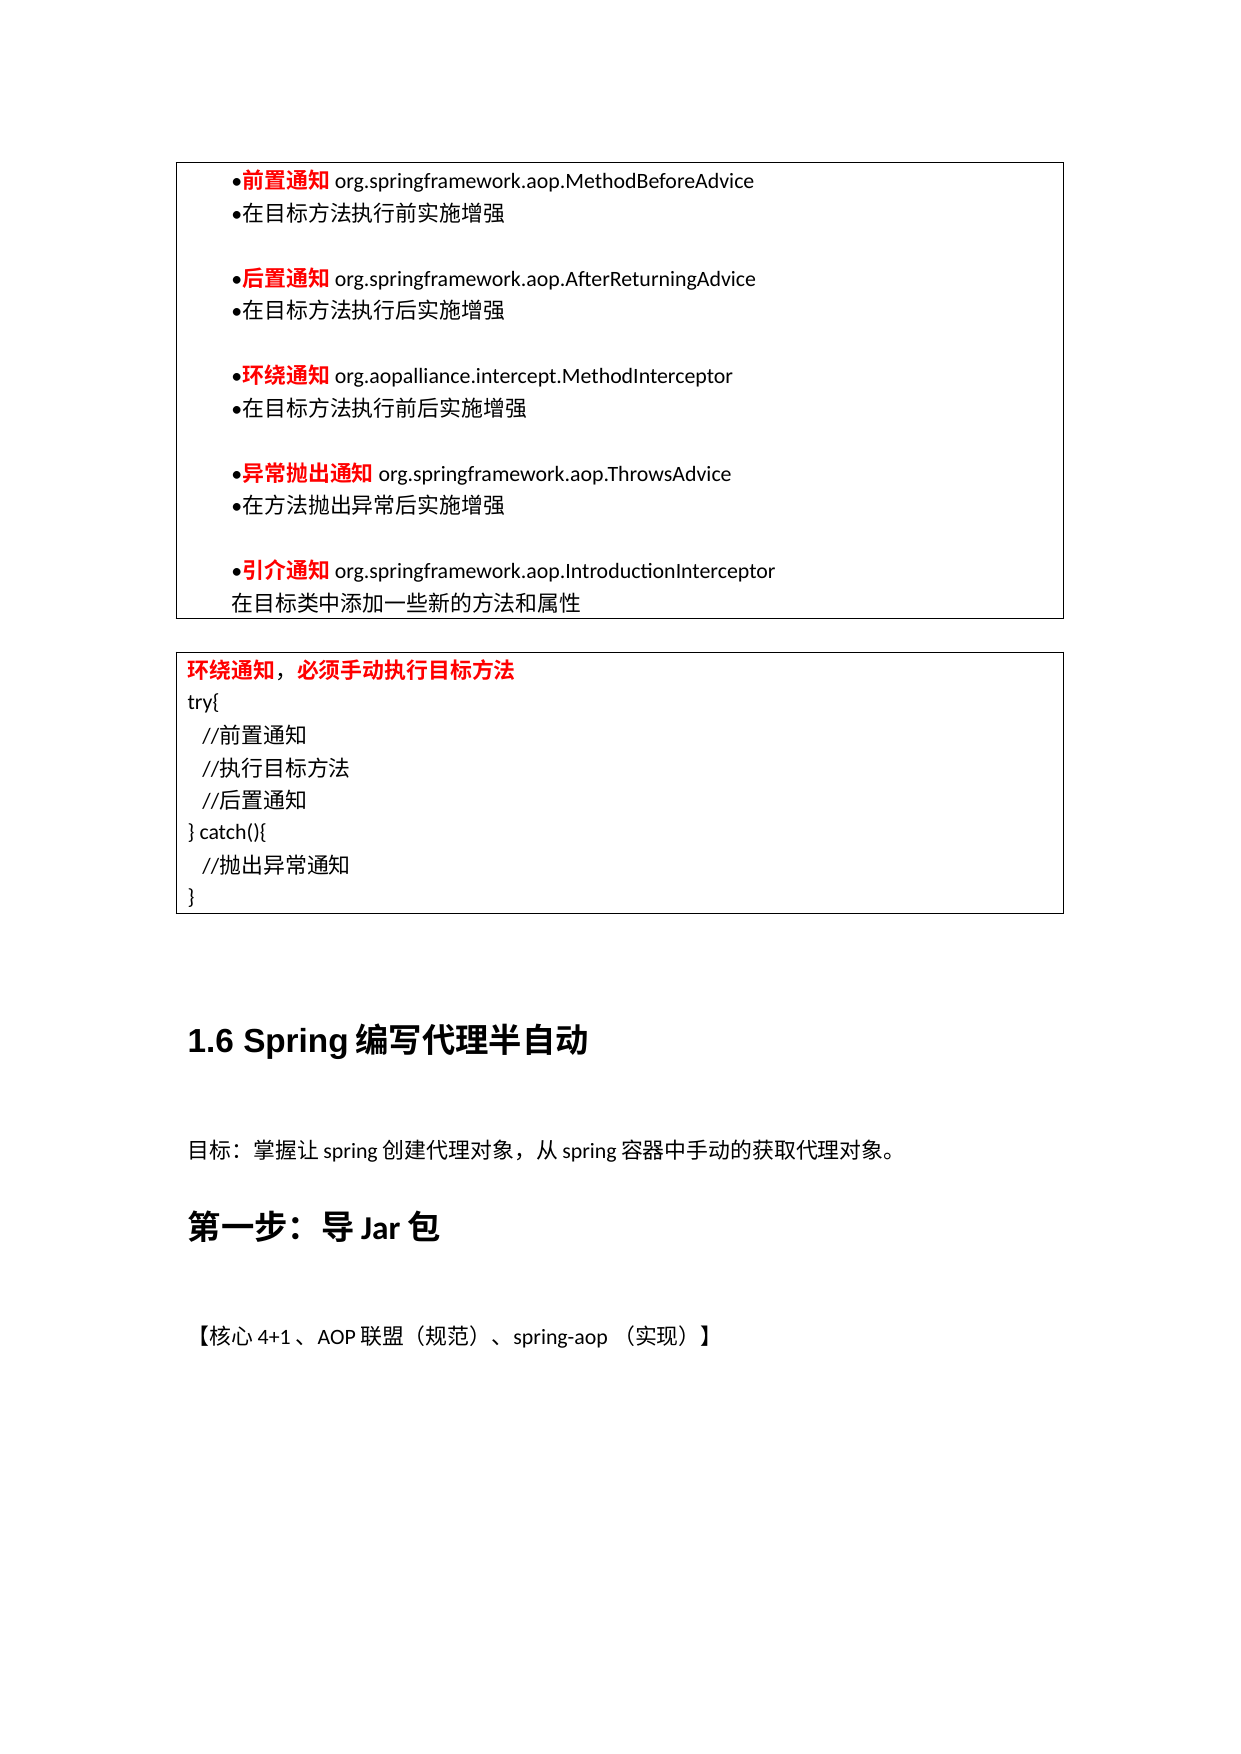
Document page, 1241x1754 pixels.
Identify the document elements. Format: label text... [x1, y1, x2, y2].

text 【核心4+1 、AOP联盟（规范）、spring-aop （实现）】 [187, 1319, 1053, 1351]
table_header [177, 163, 1063, 618]
subtitle 第一步：导Jar包 [187, 1192, 1053, 1257]
text 目标：掌握让spring 创建代理对象，从spring容器中手动的获取代理对象。 [187, 1132, 1053, 1165]
table_header 环绕通知，必须手动执行目标方法 try{ //前置通知 //执行目标方法 //后置通知 } catch(){ //抛出异常通知 } [177, 653, 1063, 913]
subtitle 1.6 Spring编写代理半自动 [187, 1006, 1053, 1071]
